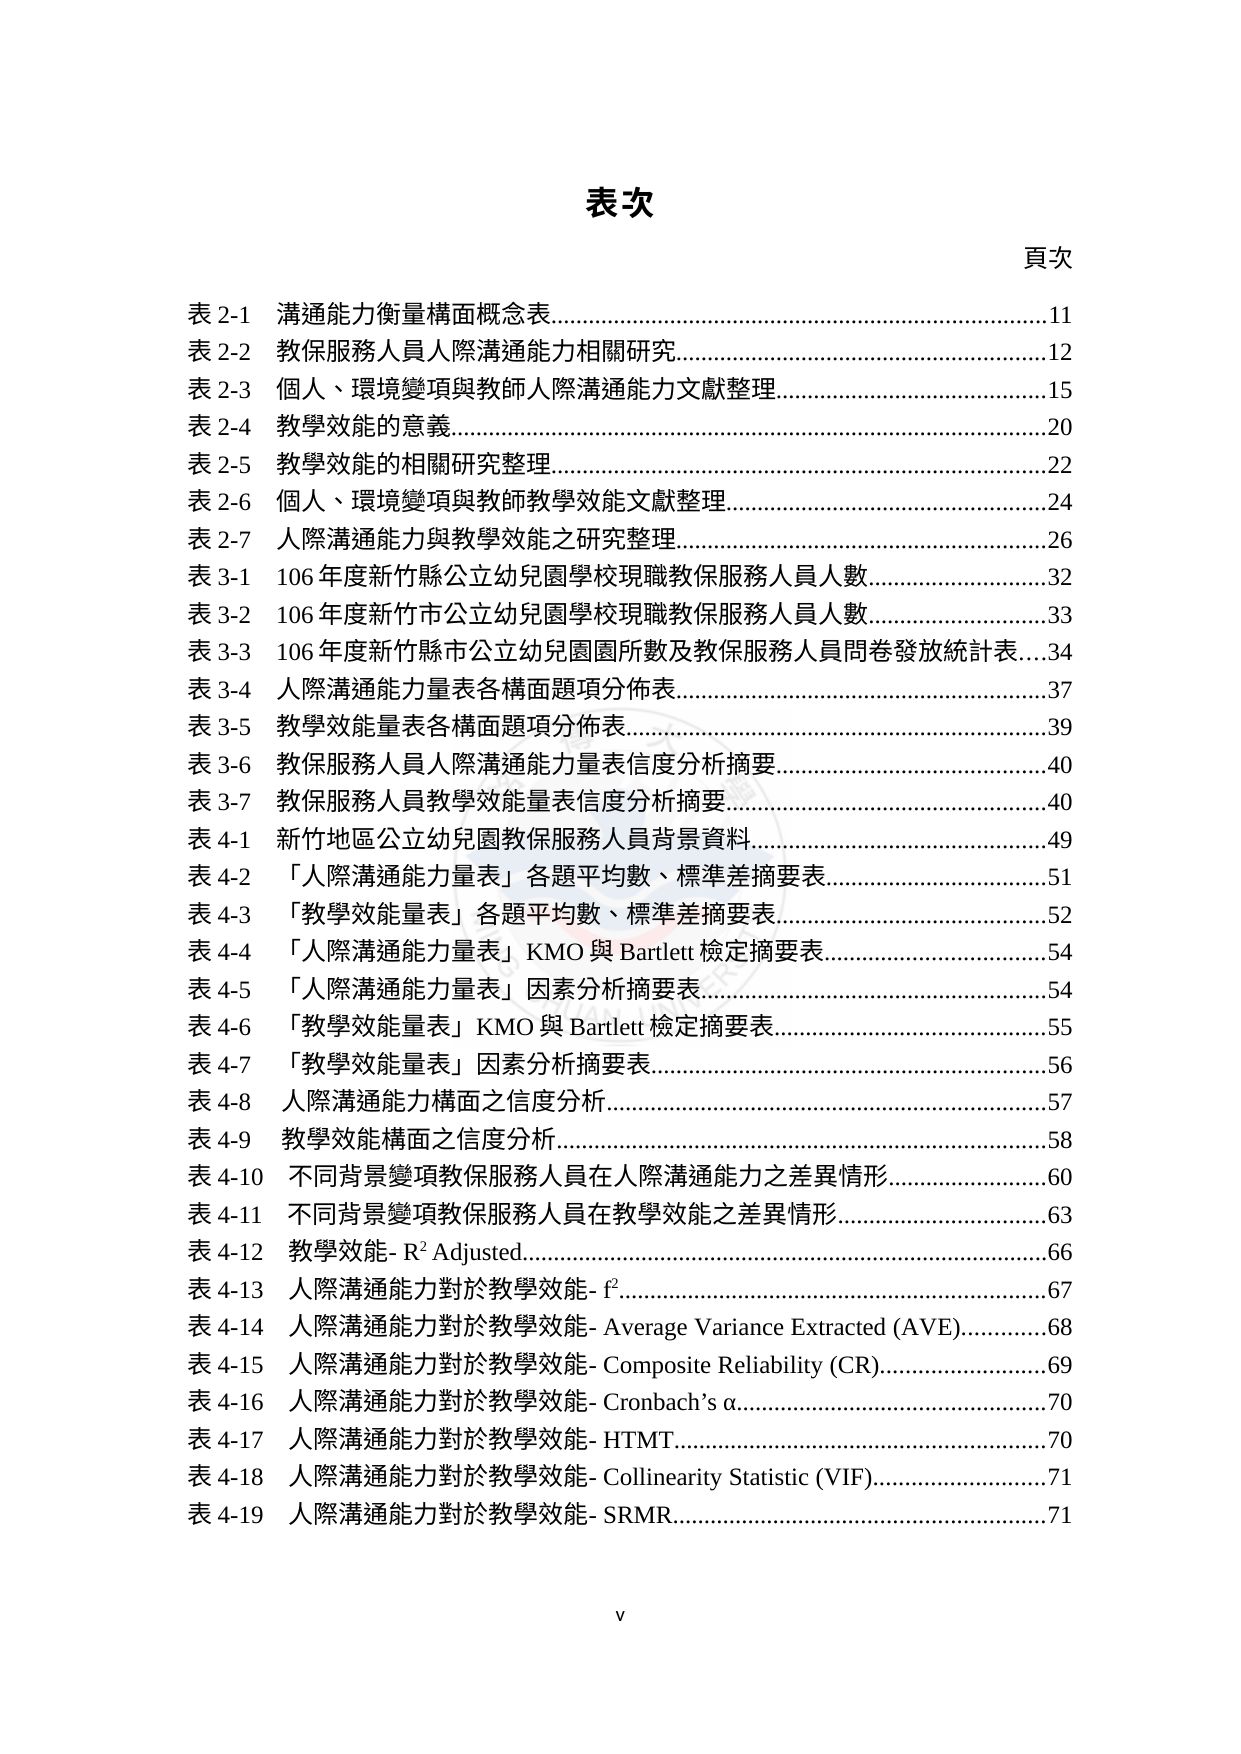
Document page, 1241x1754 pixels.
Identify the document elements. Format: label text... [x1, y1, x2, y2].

text 表2-3 個人、環境變項與教師人際溝通能力文獻整理 15 [187, 369, 1053, 406]
text 表4-9 教學效能構面之信度分析 58 [187, 1119, 1053, 1156]
text 表4-2 「人際溝通能力量表」各題平均數、標準差摘要表 51 [187, 856, 1053, 894]
text 表3-3 106年度新竹縣市公立幼兒園園所數及教保服務人員問卷發放統計表 34 [187, 631, 1053, 669]
text 表2-7 人際溝通能力與教學效能之研究整理 26 [187, 519, 1053, 556]
text 表3-1 106年度新竹縣公立幼兒園學校現職教保服務人員人數 32 [187, 556, 1053, 594]
text 表4-15 人際溝通能力對於教學效能- Composite Reliability (CR) 69 [187, 1344, 1053, 1381]
text 表4-4 「人際溝通能力量表」KMO與Bartlett檢定摘要表 54 [187, 931, 1053, 969]
text 表4-12 教學效能- R2 Adjusted 66 [187, 1231, 1053, 1269]
text 表2-2 教保服務人員人際溝通能力相關研究 12 [187, 331, 1053, 369]
text 表4-1 新竹地區公立幼兒園教保服務人員背景資料 49 [187, 819, 1053, 856]
text 表4-19 人際溝通能力對於教學效能- SRMR 71 [187, 1494, 1053, 1531]
text 表3-6 教保服務人員人際溝通能力量表信度分析摘要 40 [187, 744, 1053, 781]
text 表3-7 教保服務人員教學效能量表信度分析摘要 40 [187, 781, 1053, 819]
text 表4-3 「教學效能量表」各題平均數、標準差摘要表 52 [187, 894, 1053, 931]
text 表4-10 不同背景變項教保服務人員在人際溝通能力之差異情形 60 [187, 1156, 1053, 1194]
text 表4-5 「人際溝通能力量表」因素分析摘要表 54 [187, 969, 1053, 1006]
text 表4-18 人際溝通能力對於教學效能- Collinearity Statistic (VIF) 71 [187, 1456, 1053, 1494]
text 表2-1 溝通能力衡量構面概念表 11 [187, 294, 1053, 331]
text 表2-5 教學效能的相關研究整理 22 [187, 444, 1053, 481]
text 表4-13 人際溝通能力對於教學效能- f2 67 [187, 1269, 1053, 1306]
text 表4-6 「教學效能量表」KMO與Bartlett檢定摘要表 55 [187, 1006, 1053, 1044]
text 頁次 [187, 238, 1073, 276]
subtitle 表次 [183, 163, 1056, 238]
text 表3-5 教學效能量表各構面題項分佈表 39 [187, 706, 1053, 744]
text 表4-17 人際溝通能力對於教學效能- HTMT 70 [187, 1419, 1053, 1456]
text 表4-11 不同背景變項教保服務人員在教學效能之差異情形 63 [187, 1194, 1053, 1231]
text 表3-2 106年度新竹市公立幼兒園學校現職教保服務人員人數 33 [187, 594, 1053, 631]
text 表2-6 個人、環境變項與教師教學效能文獻整理 24 [187, 481, 1053, 519]
text 表2-4 教學效能的意義 20 [187, 406, 1053, 444]
text 表3-4 人際溝通能力量表各構面題項分佈表 37 [187, 669, 1053, 706]
text 表4-16 人際溝通能力對於教學效能- Cronbach’s α 70 [187, 1381, 1053, 1419]
text 表4-14 人際溝通能力對於教學效能- Average Variance Extracted (AVE) 68 [187, 1306, 1053, 1344]
text 表4-7 「教學效能量表」因素分析摘要表 56 [187, 1044, 1053, 1081]
text 表4-8 人際溝通能力構面之信度分析 57 [187, 1081, 1053, 1119]
